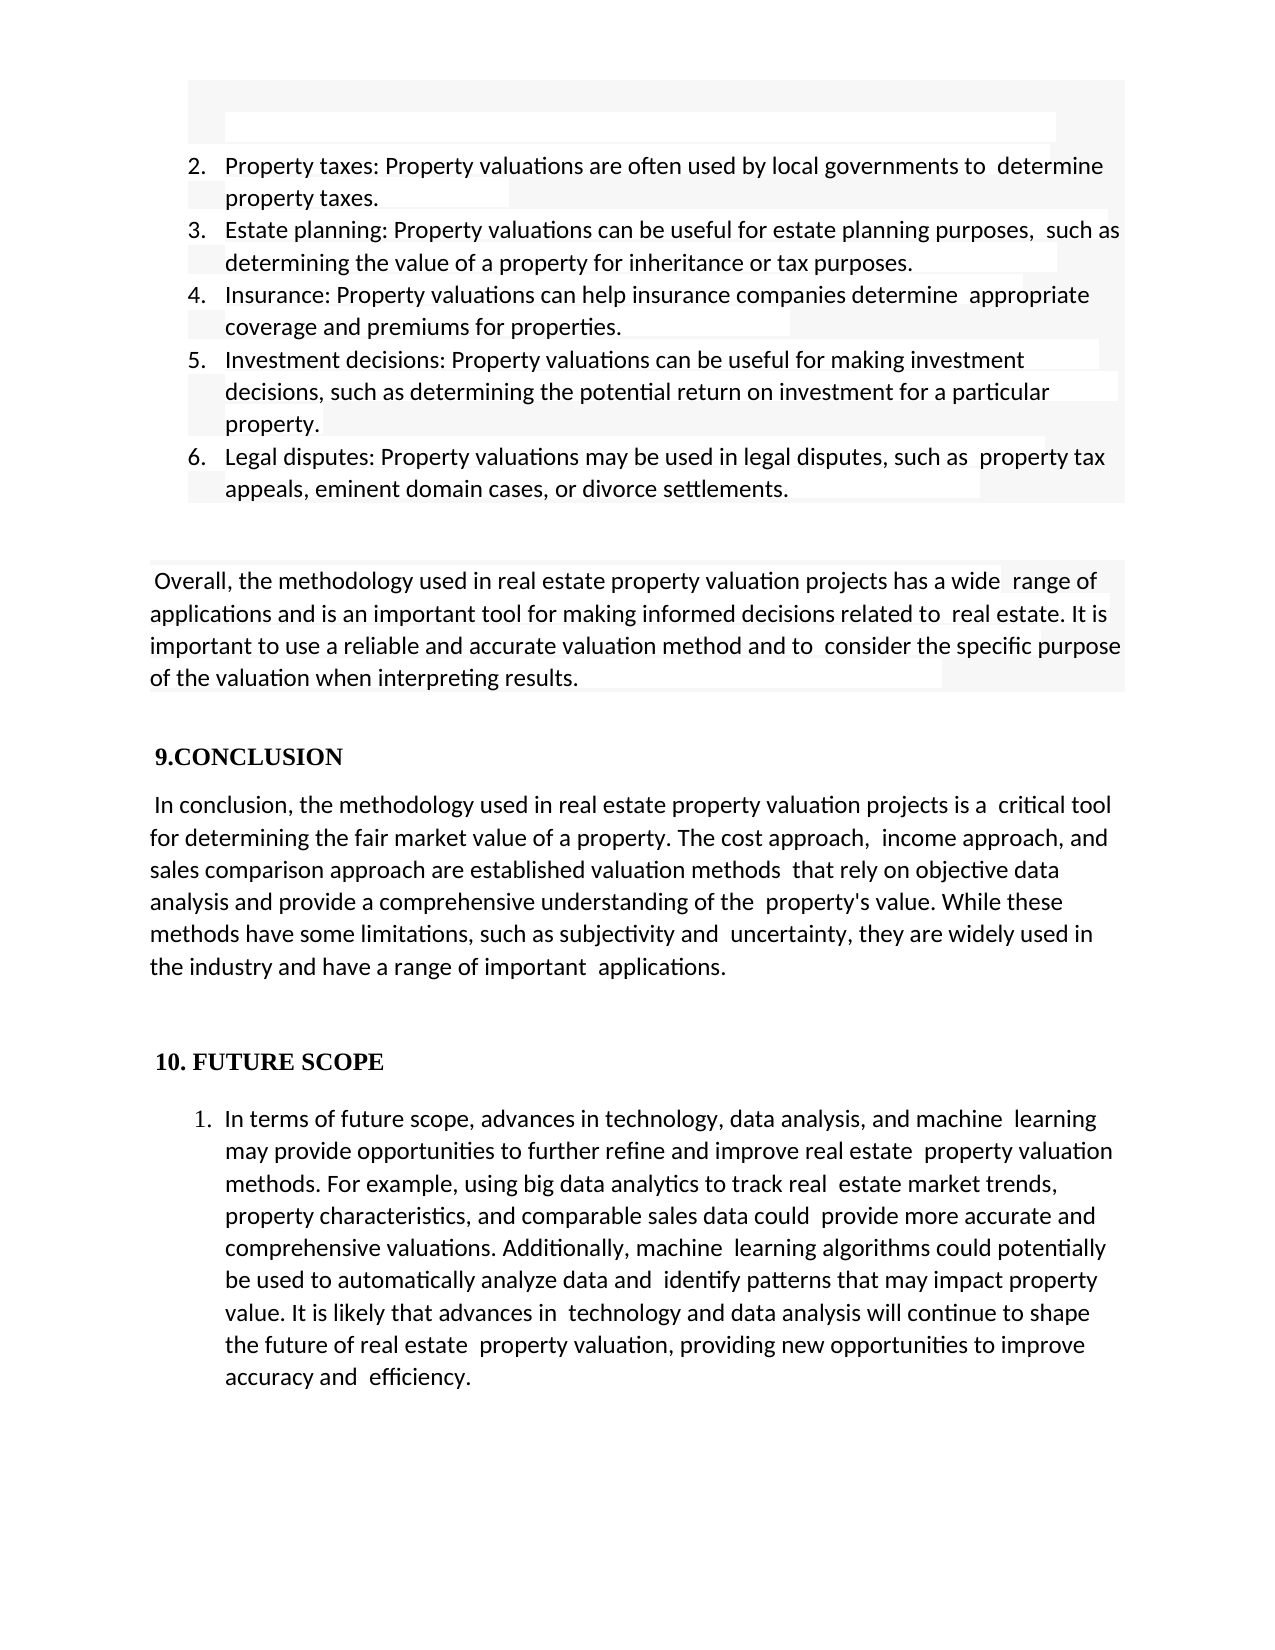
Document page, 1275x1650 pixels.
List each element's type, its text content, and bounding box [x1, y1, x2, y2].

list Property taxes: Property valuations are often used by local governments to determine property taxes. [187, 150, 1126, 213]
text Overall, the methodology used in real estate property valuation projects has a wide range of applications and is an important tool for making informed decisions related to real estate. It is important to use a reliable and accurate valuation method and to consider the specific purpose of the valuation when interpreting results. [148, 565, 1126, 693]
list Investment decisions: Property valuations can be useful for making investment decisions, such as determining the potential return on investment for a particular property. [187, 344, 1126, 439]
text 1. In terms of future scope, advances in technology, data analysis, and machine learning may provide opportunities to further refine and improve real estate property valuation methods. For example, using big data analytics to track real estate market trends, property characteristics, and comparable sales data could provide more accurate and comprehensive valuations. Additionally, machine learning algorithms could potentially be used to automatically analyze data and identify patterns that may impact property value. It is likely that advances in technology and data analysis will continue to shape the future of real estate property valuation, providing new opportunities to improve accuracy and efficiency. [187, 1103, 1126, 1392]
subtitle 9.CONCLUSION [148, 742, 1128, 770]
subtitle 10. FUTURE SCOPE [148, 1047, 1128, 1076]
list Legal disputes: Property valuations may be used in legal disputes, such as property tax appeals, eminent domain cases, or divorce settlements. [187, 441, 1126, 503]
list Insurance: Property valuations can help insurance companies determine appropriate coverage and premiums for properties. [187, 279, 1126, 342]
text In conclusion, the methodology used in real estate property valuation projects is a critical tool for determining the fair market value of a property. The cost approach, income approach, and sales comparison approach are established valuation methods that rely on objective data analysis and provide a comprehensive understanding of the property's value. While these methods have some limitations, such as subjectivity and uncertainty, they are widely used in the industry and have a range of important applications. [148, 789, 1126, 981]
list Estate planning: Property valuations can be useful for estate planning purposes, such as determining the value of a property for inheritance or tax purposes. [187, 214, 1126, 277]
